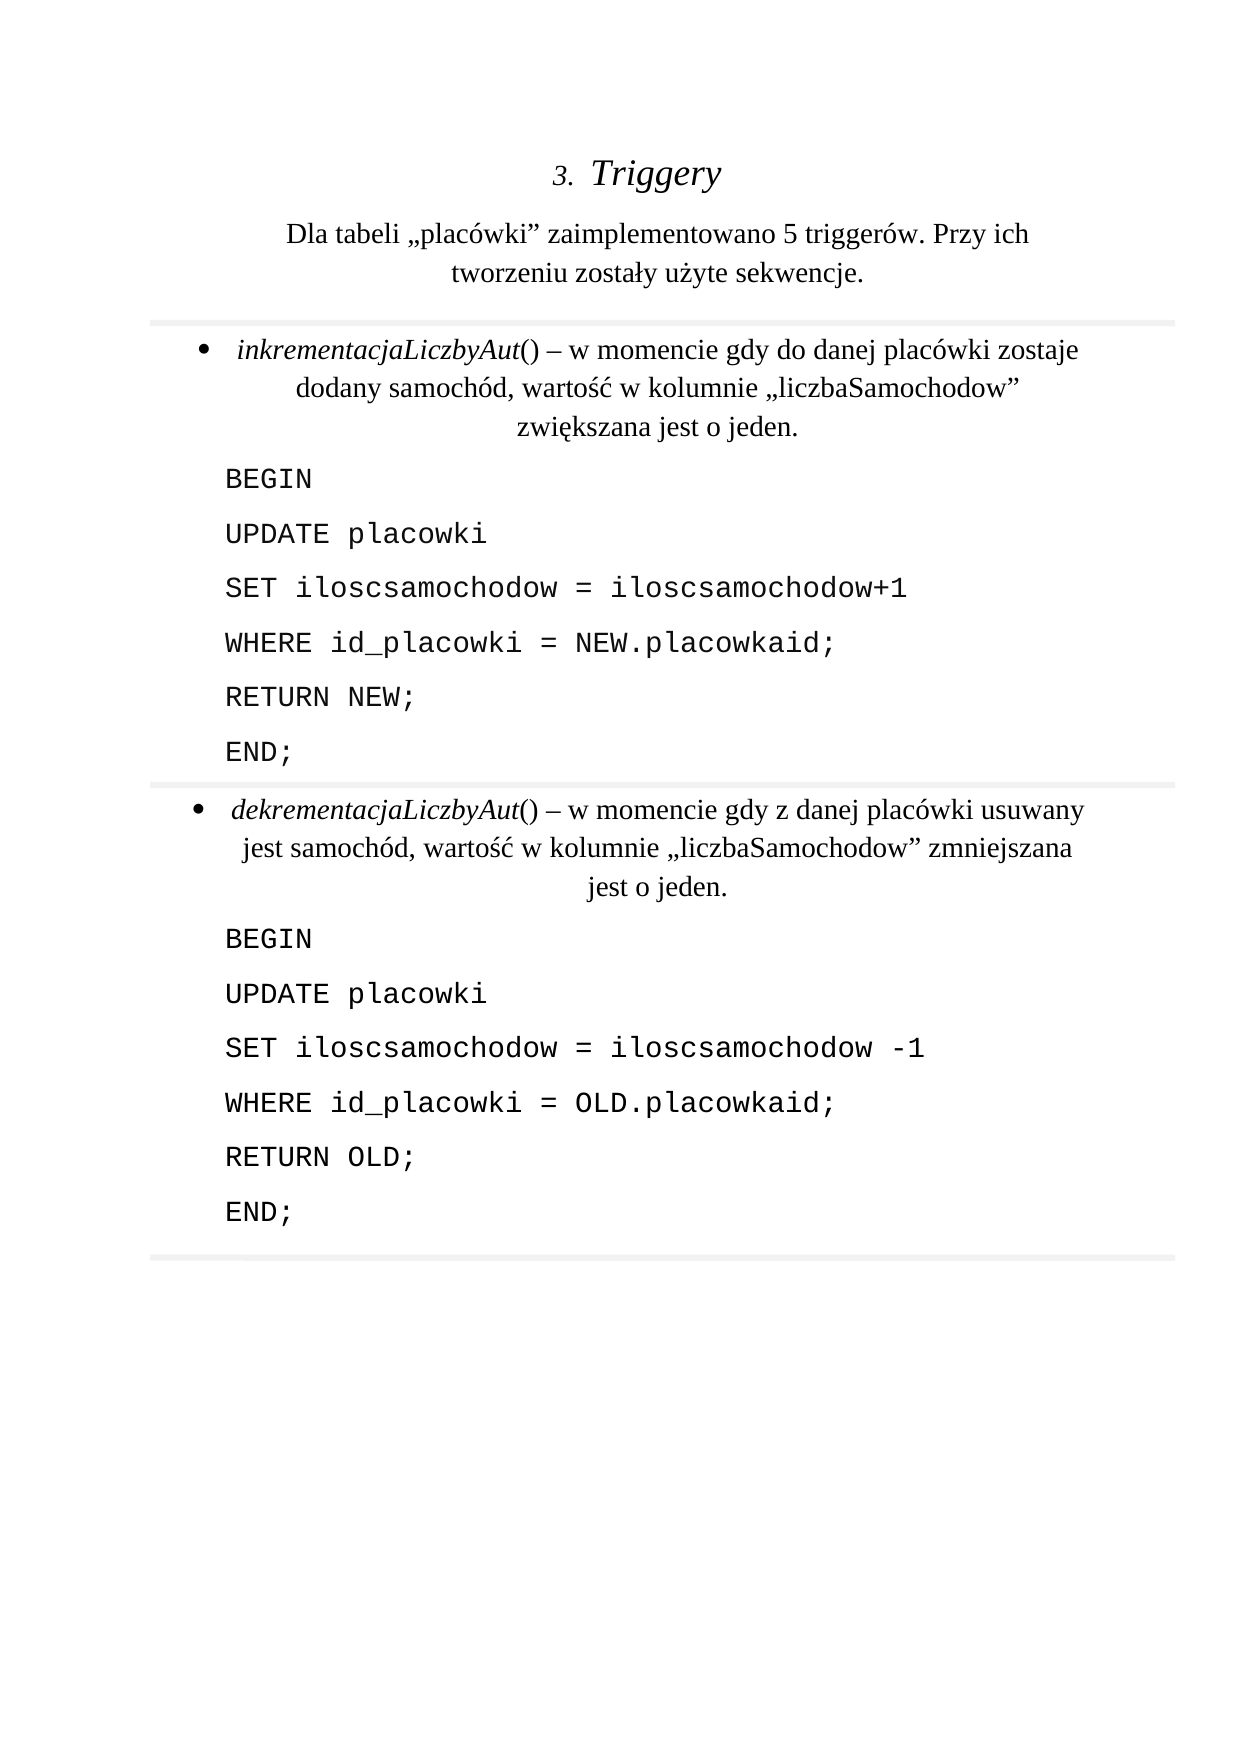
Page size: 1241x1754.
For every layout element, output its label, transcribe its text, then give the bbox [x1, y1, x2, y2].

list Triggery [187, 150, 1090, 193]
text BEGIN [225, 464, 1090, 497]
text RETURN OLD; [225, 1142, 1090, 1176]
text END; [225, 737, 1090, 770]
text WHERE id_placowki = OLD.placowkaid; [225, 1088, 1090, 1121]
list inkrementacjaLiczbyAut() – w momencie gdy do danej placówki zostaje dodany samochód, wartość w kolumnie „liczbaSamochodow” zwiększana jest o jeden. [187, 332, 1090, 443]
text END; [225, 1197, 1090, 1230]
text UPDATE placowki [225, 979, 1090, 1012]
text UPDATE placowki [225, 519, 1090, 552]
text BEGIN [225, 924, 1090, 957]
text Dla tabeli „placówki” zaimplementowano 5 triggerów. Przy ich tworzeniu zostały użyte sekwencje. [225, 216, 1090, 288]
text RETURN NEW; [225, 683, 1090, 716]
text WHERE id_placowki = NEW.placowkaid; [225, 628, 1090, 661]
list dekrementacjaLiczbyAut() – w momencie gdy z danej placówki usuwany jest samochód, wartość w kolumnie „liczbaSamochodow” zmniejszana jest o jeden. [187, 792, 1090, 902]
text SET iloscsamochodow = iloscsamochodow+1 [225, 573, 1090, 606]
text SET iloscsamochodow = iloscsamochodow -1 [225, 1033, 1090, 1066]
